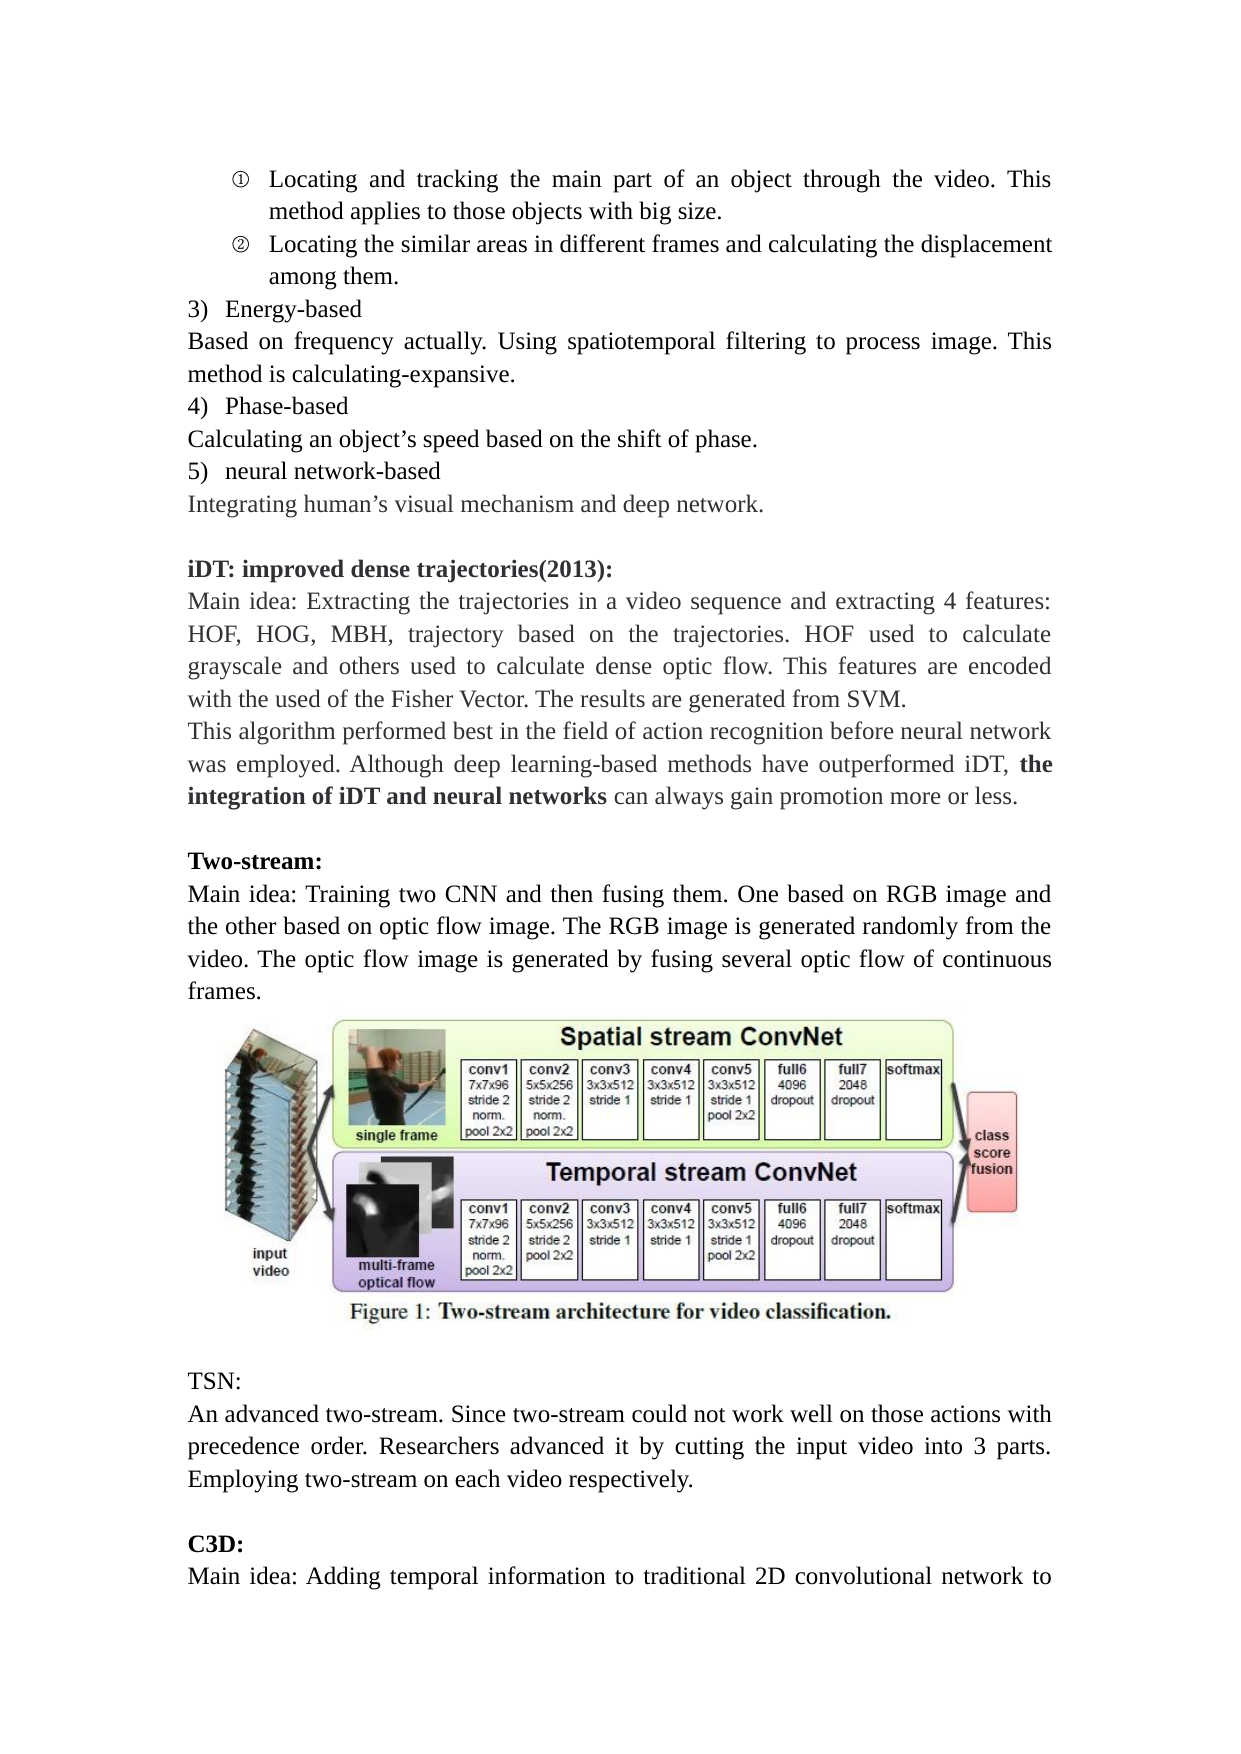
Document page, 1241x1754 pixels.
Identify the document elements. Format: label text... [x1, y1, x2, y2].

text Two-stream: [187, 844, 1053, 877]
text C3D: [187, 1527, 1053, 1559]
list neural network-based [187, 454, 1053, 487]
text An advanced two-stream. Since two-stream could not work well on those actions with precedence order. Researchers advanced it by cutting the input video into 3 parts. Employing two-stream on each video respectively. [187, 1397, 1053, 1494]
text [187, 1559, 1053, 1592]
text Based on frequency actually. Using spatiotemporal filtering to process image. This method is calculating-expansive. [187, 324, 1053, 389]
text Integrating human’s visual mechanism and deep network. [187, 487, 1053, 519]
text TSN: [187, 1364, 1053, 1397]
text Main idea: Training two CNN and then fusing them. One based on RGB image and the other based on optic flow image. The RGB image is generated randomly from the video. The optic flow image is generated by fusing several optic flow of continuous frames. [187, 877, 1053, 1007]
list Locating the similar areas in different frames and calculating the displacement among them. [231, 227, 1053, 292]
list Phase-based [187, 389, 1053, 422]
text iDT: improved dense trajectories(2013): [187, 552, 1053, 584]
picture [187, 1007, 1053, 1335]
text Main idea: Extracting the trajectories in a video sequence and extracting 4 features: HOF, HOG, MBH, trajectory based on the trajectories. HOF used to calculate grayscale and others used to calculate dense optic flow. This features are encoded with the used of the Fisher Vector. The results are generated from SVM. [187, 584, 1053, 714]
list Locating and tracking the main part of an object through the video. This method applies to those objects with big size. [231, 162, 1053, 227]
list Energy-based [187, 292, 1053, 324]
text Calculating an object’s speed based on the shift of phase. [187, 422, 1053, 454]
text This algorithm performed best in the field of action recognition before neural network was employed. Although deep learning-based methods have outperformed iDT, the integration of iDT and neural networks can always gain promotion more or less. [187, 726, 1053, 812]
